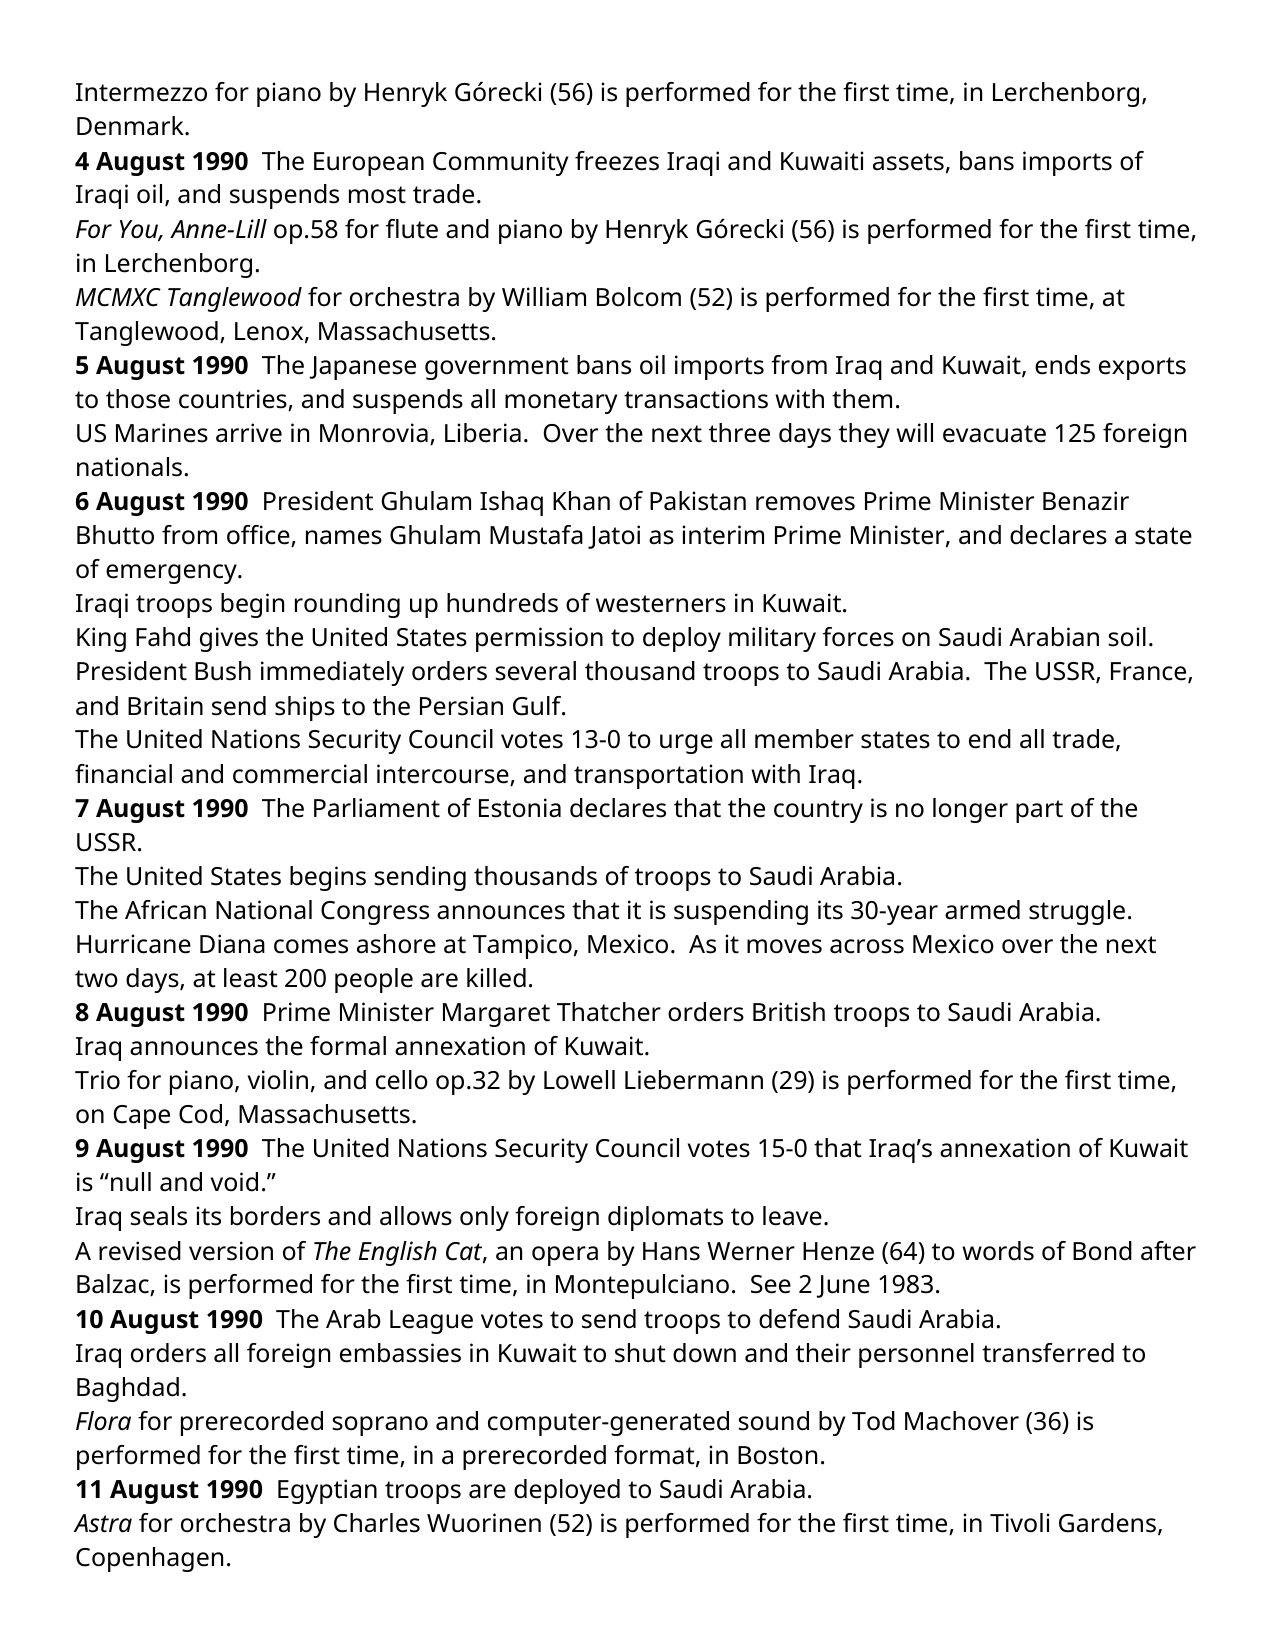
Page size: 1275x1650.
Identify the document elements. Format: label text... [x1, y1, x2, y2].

text The United Nations Security Council votes 13-0 to urge all member states to end all trade, financial and commercial intercourse, and transportation with Iraq. [75, 722, 1200, 790]
text Hurricane Diana comes ashore at Tampico, Mexico. As it moves across Mexico over the next two days, at least 200 people are killed. [75, 927, 1200, 995]
text King Fahd gives the United States permission to deploy military forces on Saudi Arabian soil. President Bush immediately orders several thousand troops to Saudi Arabia. The USSR, France, and Britain send ships to the Persian Gulf. [75, 620, 1200, 722]
text 4 August 1990 The European Community freezes Iraqi and Kuwaiti assets, bans imports of Iraqi oil, and suspends most trade. [75, 143, 1200, 211]
text Flora for prerecorded soprano and computer-generated sound by Tod Machover (36) is performed for the first time, in a prerecorded format, in Boston. [75, 1403, 1200, 1472]
text Iraqi troops begin rounding up hundreds of westerners in Kuwait. [75, 586, 1200, 620]
text Trio for piano, violin, and cello op.32 by Lowell Liebermann (29) is performed for the first time, on Cape Cod, Massachusetts. [75, 1063, 1200, 1131]
text 6 August 1990 President Ghulam Ishaq Khan of Pakistan removes Prime Minister Benazir Bhutto from office, names Ghulam Mustafa Jatoi as interim Prime Minister, and declares a state of emergency. [75, 484, 1200, 586]
text Iraq seals its borders and allows only foreign diplomats to leave. [75, 1199, 1200, 1233]
text The United States begins sending thousands of troops to Saudi Arabia. [75, 858, 1200, 892]
text Intermezzo for piano by Henryk Górecki (56) is performed for the first time, in Lerchenborg, Denmark. [75, 75, 1200, 143]
text Iraq orders all foreign embassies in Kuwait to shut down and their personnel transferred to Baghdad. [75, 1335, 1200, 1403]
text US Marines arrive in Monrovia, Liberia. Over the next three days they will evacuate 125 foreign nationals. [75, 416, 1200, 484]
text 11 August 1990 Egyptian troops are deployed to Saudi Arabia. [75, 1472, 1200, 1506]
text 10 August 1990 The Arab League votes to send troops to defend Saudi Arabia. [75, 1301, 1200, 1335]
text Astra for orchestra by Charles Wuorinen (52) is performed for the first time, in Tivoli Gardens, Copenhagen. [75, 1506, 1200, 1574]
text 5 August 1990 The Japanese government bans oil imports from Iraq and Kuwait, ends exports to those countries, and suspends all monetary transactions with them. [75, 347, 1200, 416]
text 8 August 1990 Prime Minister Margaret Thatcher orders British troops to Saudi Arabia. [75, 995, 1200, 1029]
text Iraq announces the formal annexation of Kuwait. [75, 1029, 1200, 1063]
text The African National Congress announces that it is suspending its 30-year armed struggle. [75, 892, 1200, 927]
text 7 August 1990 The Parliament of Estonia declares that the country is no longer part of the USSR. [75, 790, 1200, 858]
text MCMXC Tanglewood for orchestra by William Bolcom (52) is performed for the first time, at Tanglewood, Lenox, Massachusetts. [75, 279, 1200, 347]
text 9 August 1990 The United Nations Security Council votes 15-0 that Iraq’s annexation of Kuwait is “null and void.” [75, 1131, 1200, 1199]
text For You, Anne-Lill op.58 for flute and piano by Henryk Górecki (56) is performed for the first time, in Lerchenborg. [75, 211, 1200, 279]
